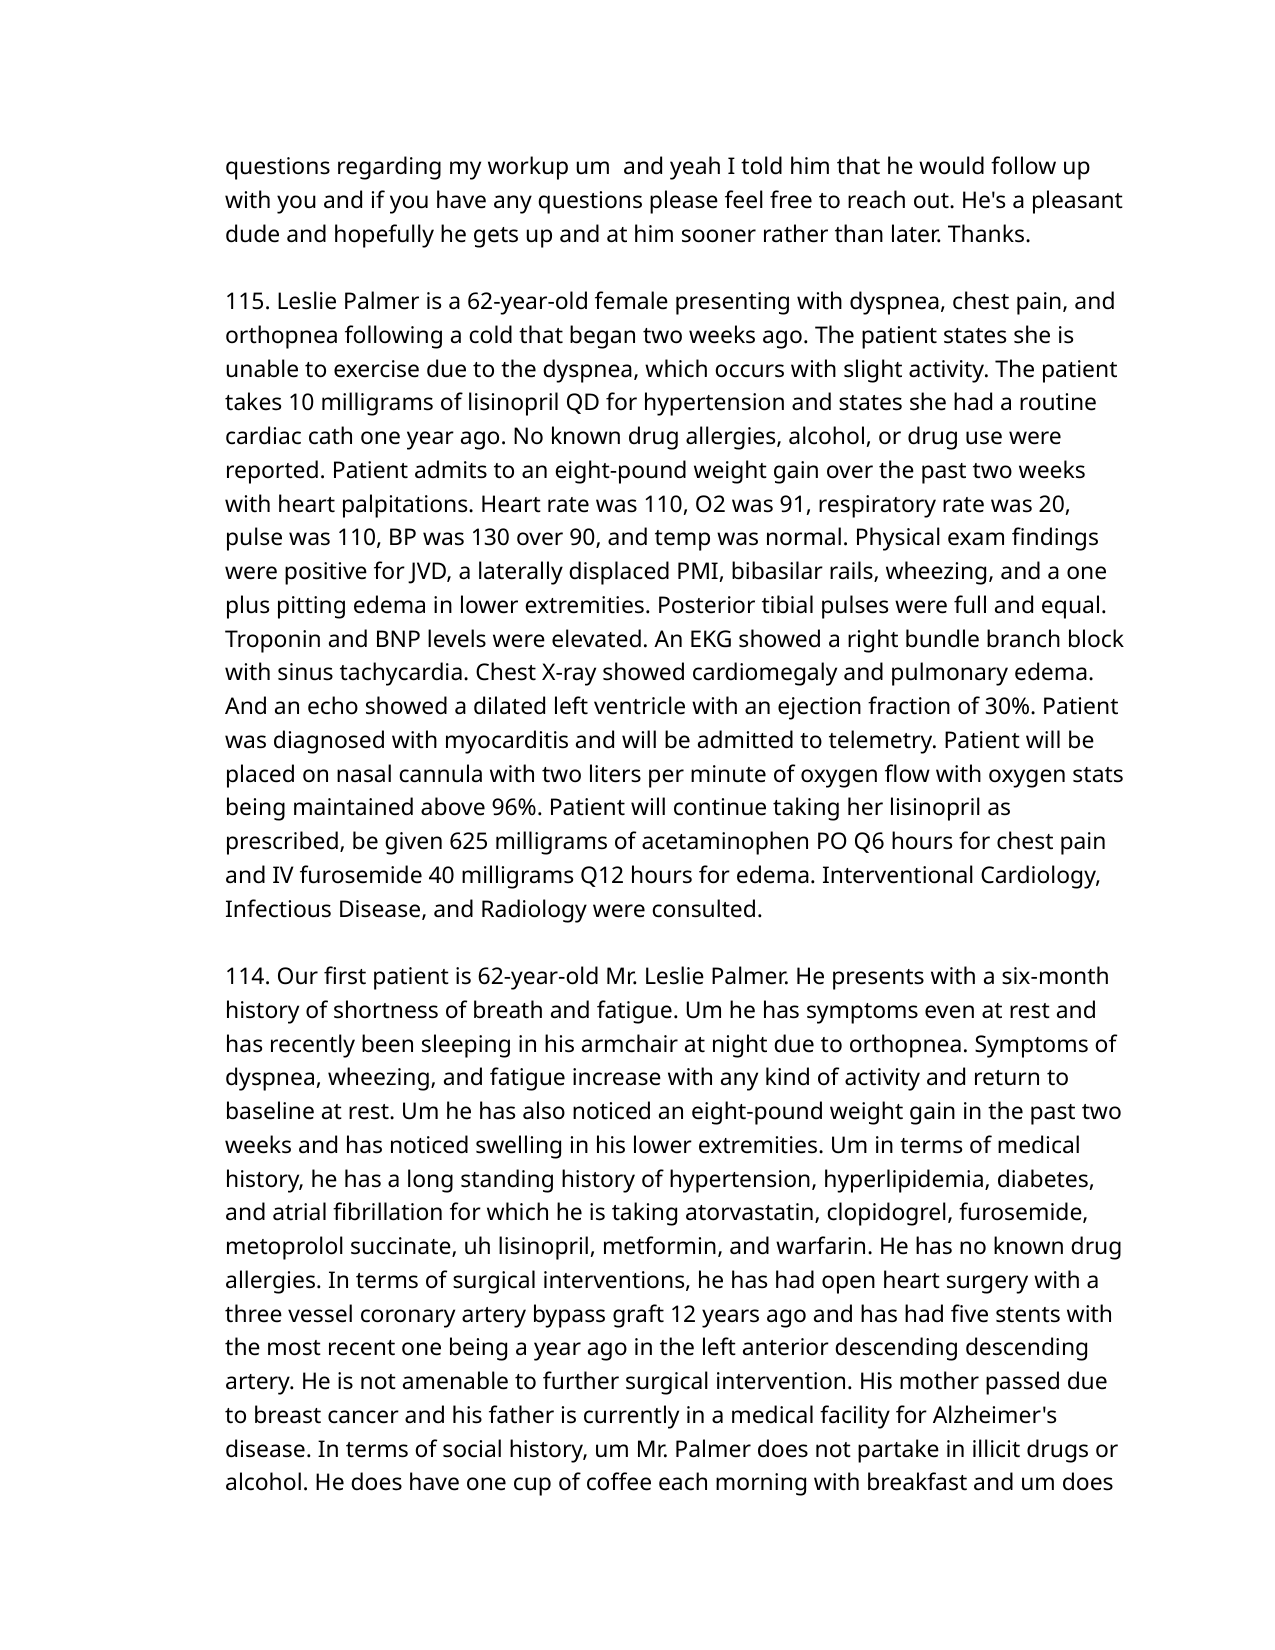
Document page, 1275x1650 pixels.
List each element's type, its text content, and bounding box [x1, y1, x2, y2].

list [225, 960, 1125, 1497]
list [225, 150, 1125, 249]
list 115. Leslie Palmer is a 62-year-old female presenting with dyspnea, chest pain, and orthopnea following a cold that began two weeks ago. The patient states she is unable to exercise due to the dyspnea, which occurs with slight activity. The patient takes 10 milligrams of lisinopril QD for hypertension and states she had a routine cardiac cath one year ago. No known drug allergies, alcohol, or drug use were reported. Patient admits to an eight-pound weight gain over the past two weeks with heart palpitations. Heart rate was 110, O2 was 91, respiratory rate was 20, pulse was 110, BP was 130 over 90, and temp was normal. Physical exam findings were positive for JVD, a laterally displaced PMI, bibasilar rails, wheezing, and a one plus pitting edema in lower extremities. Posterior tibial pulses were full and equal. Troponin and BNP levels were elevated. An EKG showed a right bundle branch block with sinus tachycardia. Chest X-ray showed cardiomegaly and pulmonary edema. And an echo showed a dilated left ventricle with an ejection fraction of 30%. Patient was diagnosed with myocarditis and will be admitted to telemetry. Patient will be placed on nasal cannula with two liters per minute of oxygen flow with oxygen stats being maintained above 96%. Patient will continue taking her lisinopril as prescribed, be given 625 milligrams of acetaminophen PO Q6 hours for chest pain and IV furosemide 40 milligrams Q12 hours for edema. Interventional Cardiology, Infectious Disease, and Radiology were consulted. [225, 285, 1125, 924]
